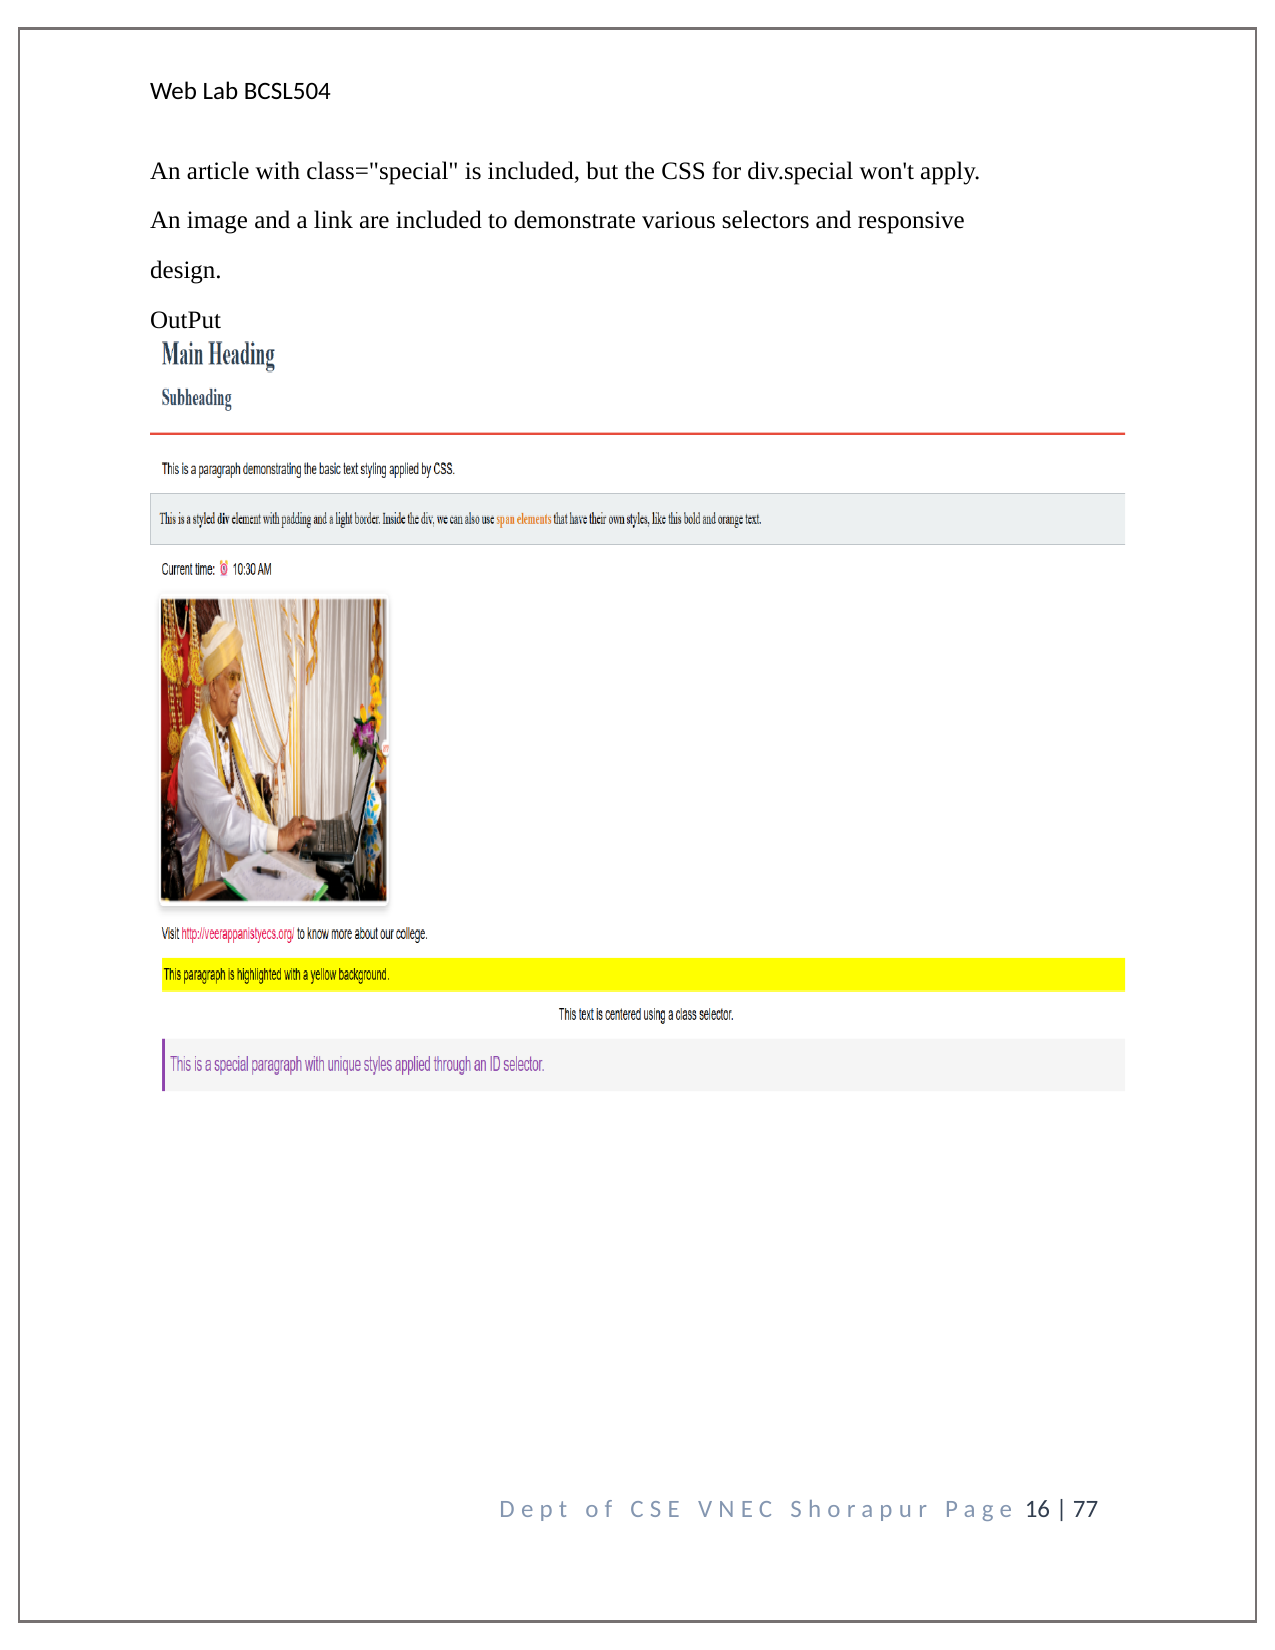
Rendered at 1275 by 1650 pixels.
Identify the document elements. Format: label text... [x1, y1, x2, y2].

text OutPut [150, 305, 1125, 338]
text design. [150, 255, 1125, 284]
text An image and a link are included to demonstrate various selectors and responsive [150, 205, 1125, 234]
text An article with class="special" is included, but the CSS for div.special won't apply. [150, 156, 1125, 184]
picture [150, 338, 1125, 1140]
